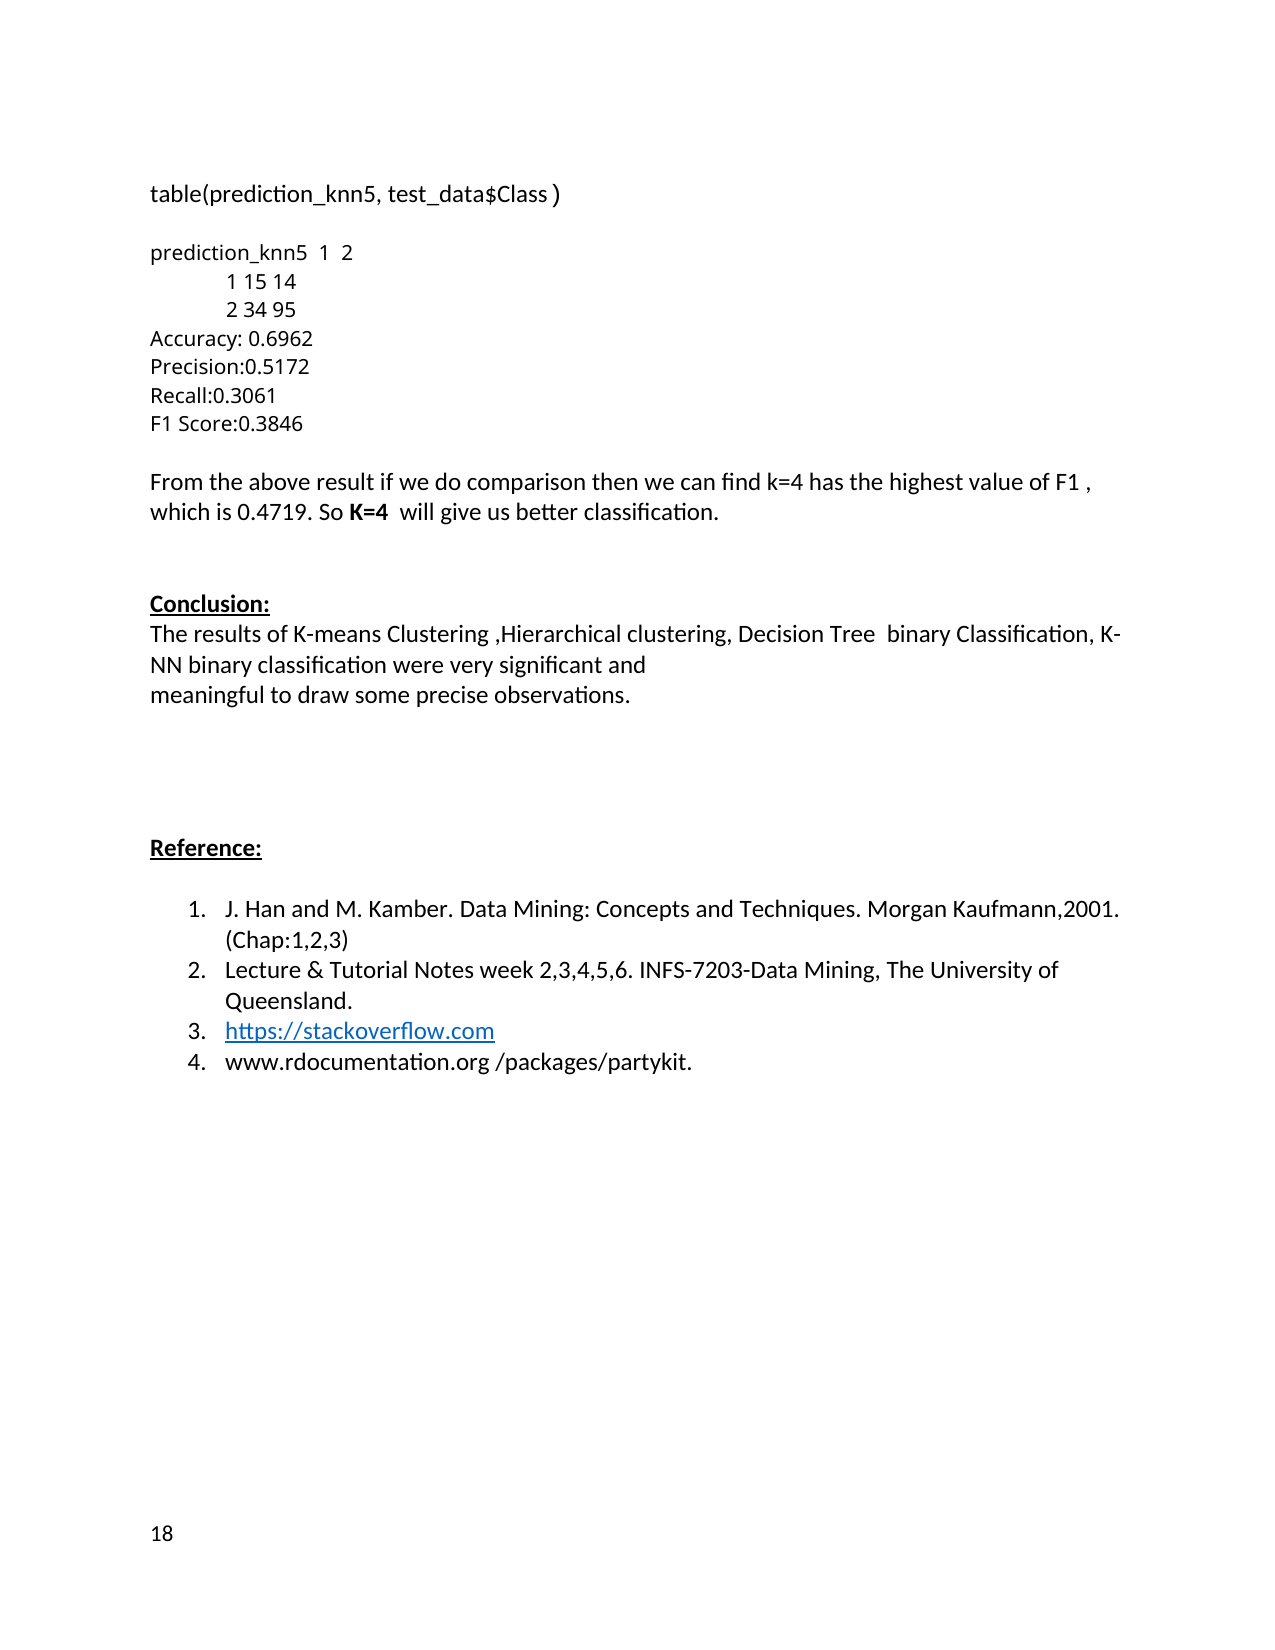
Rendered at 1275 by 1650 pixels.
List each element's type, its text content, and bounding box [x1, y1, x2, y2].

text Precision:0.5172 [150, 352, 1125, 381]
list https://stackoverflow.com [187, 1015, 1125, 1046]
list J. Han and M. Kamber. Data Mining: Concepts and Techniques. Morgan Kaufmann,2001.(Chap:1,2,3) [187, 893, 1125, 954]
text meaningful to draw some precise observations. [150, 679, 1125, 710]
text The results of K-means Clustering ,Hierarchical clustering, Decision Tree binary Classification, K-NN binary classification were very significant and [150, 618, 1125, 679]
text 2 34 95 [150, 295, 1125, 324]
text Recall:0.3061 [150, 381, 1125, 409]
text Conclusion: [150, 588, 1125, 618]
text 1 15 14 [150, 267, 1125, 295]
text Accuracy: 0.6962 [150, 324, 1125, 352]
text F1 Score:0.3846 [150, 409, 1125, 438]
text which is 0.4719. So K=4 will give us better classification. [150, 496, 1125, 527]
text table(prediction_knn5, test_data$Class) [150, 178, 1125, 210]
text From the above result if we do comparison then we can find k=4 has the highest value of F1 , [150, 466, 1125, 496]
text Reference: [150, 832, 1125, 863]
list Lecture & Tutorial Notes week 2,3,4,5,6. INFS-7203-Data Mining, The University of Queensland. [187, 954, 1125, 1015]
text prediction_knn5 1 2 [150, 238, 1125, 267]
list www.rdocumentation.org /packages/partykit. [187, 1046, 1125, 1076]
